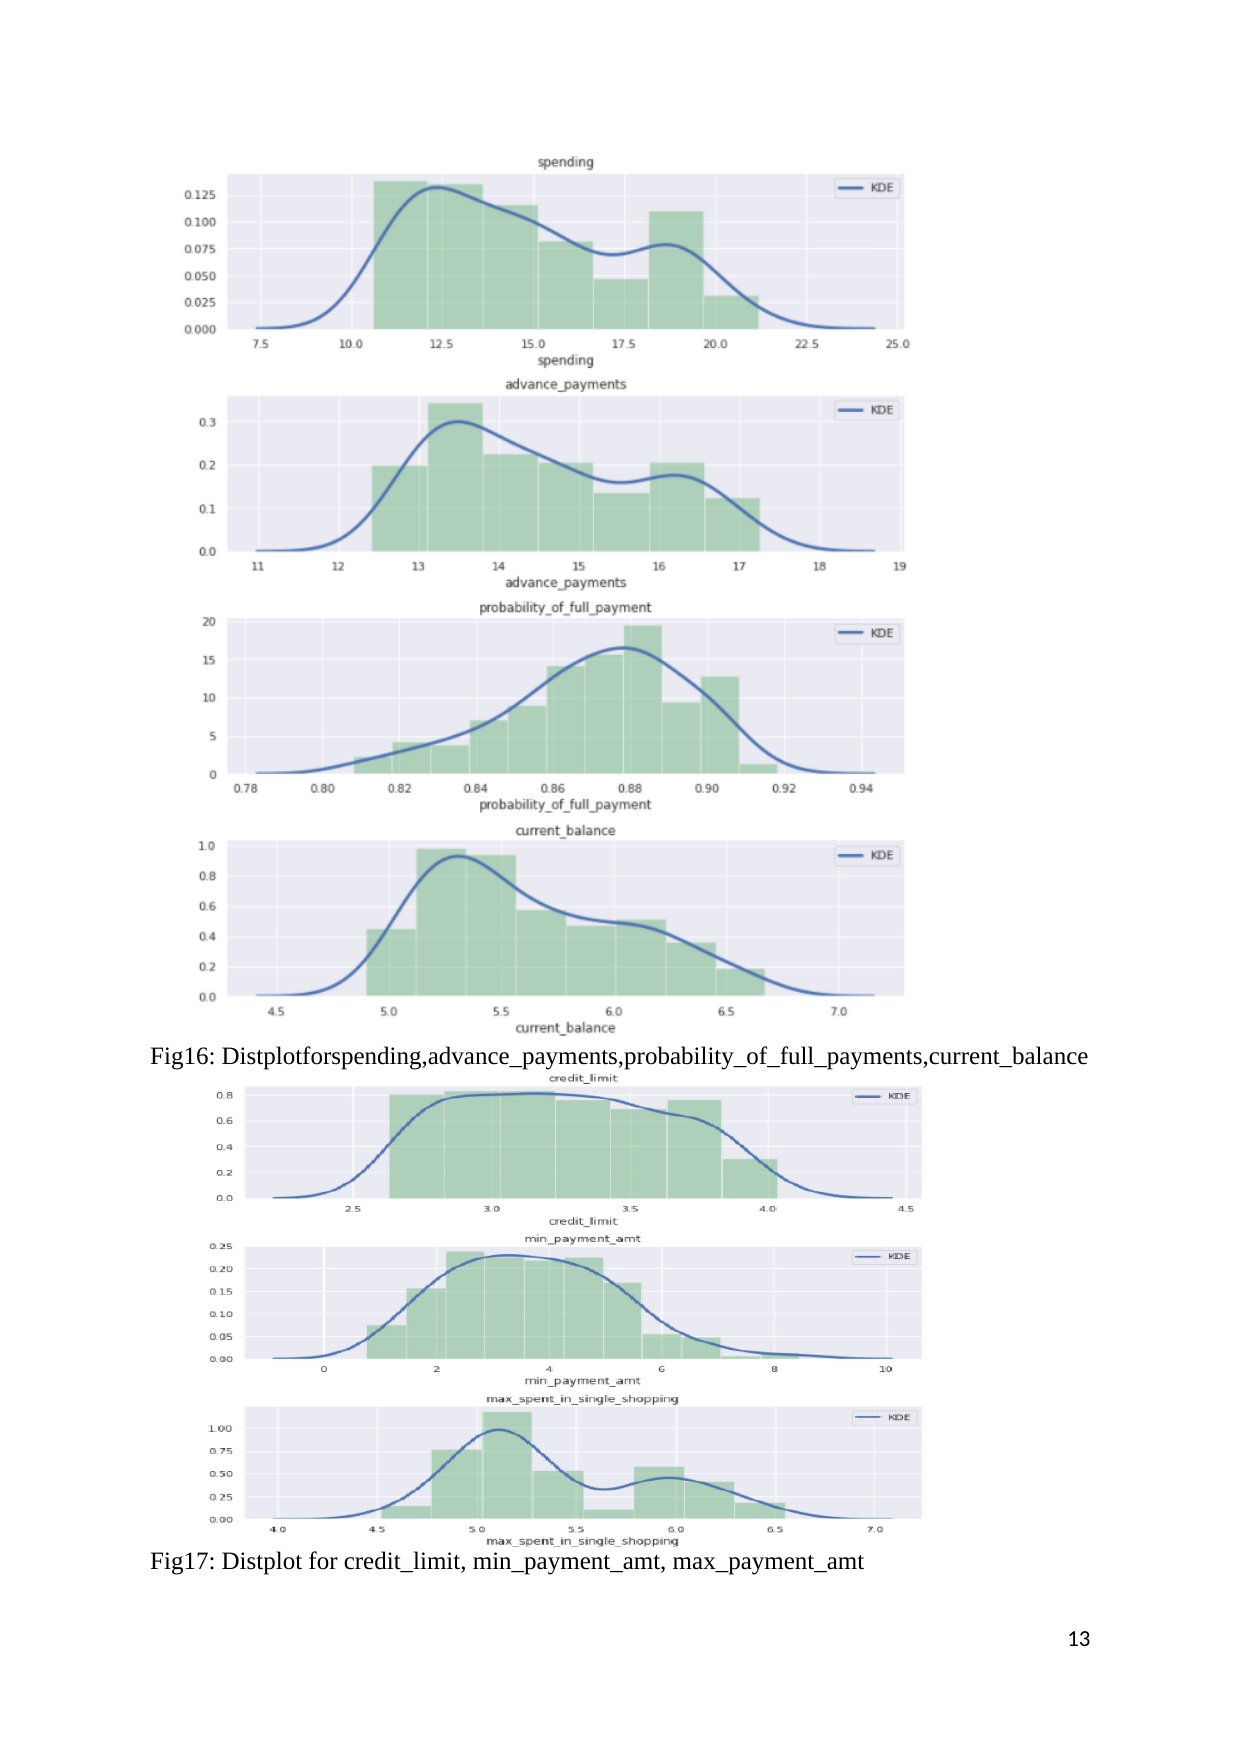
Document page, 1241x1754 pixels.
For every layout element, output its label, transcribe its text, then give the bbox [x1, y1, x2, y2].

text Fig16: Distplotforspending,advance_payments,probability_of_full_payments,current_balance [150, 1041, 1090, 1070]
text Fig17: Distplot for credit_limit, min_payment_amt, max_payment_amt [150, 1546, 1090, 1575]
picture [150, 1070, 946, 1547]
picture [150, 150, 977, 1042]
